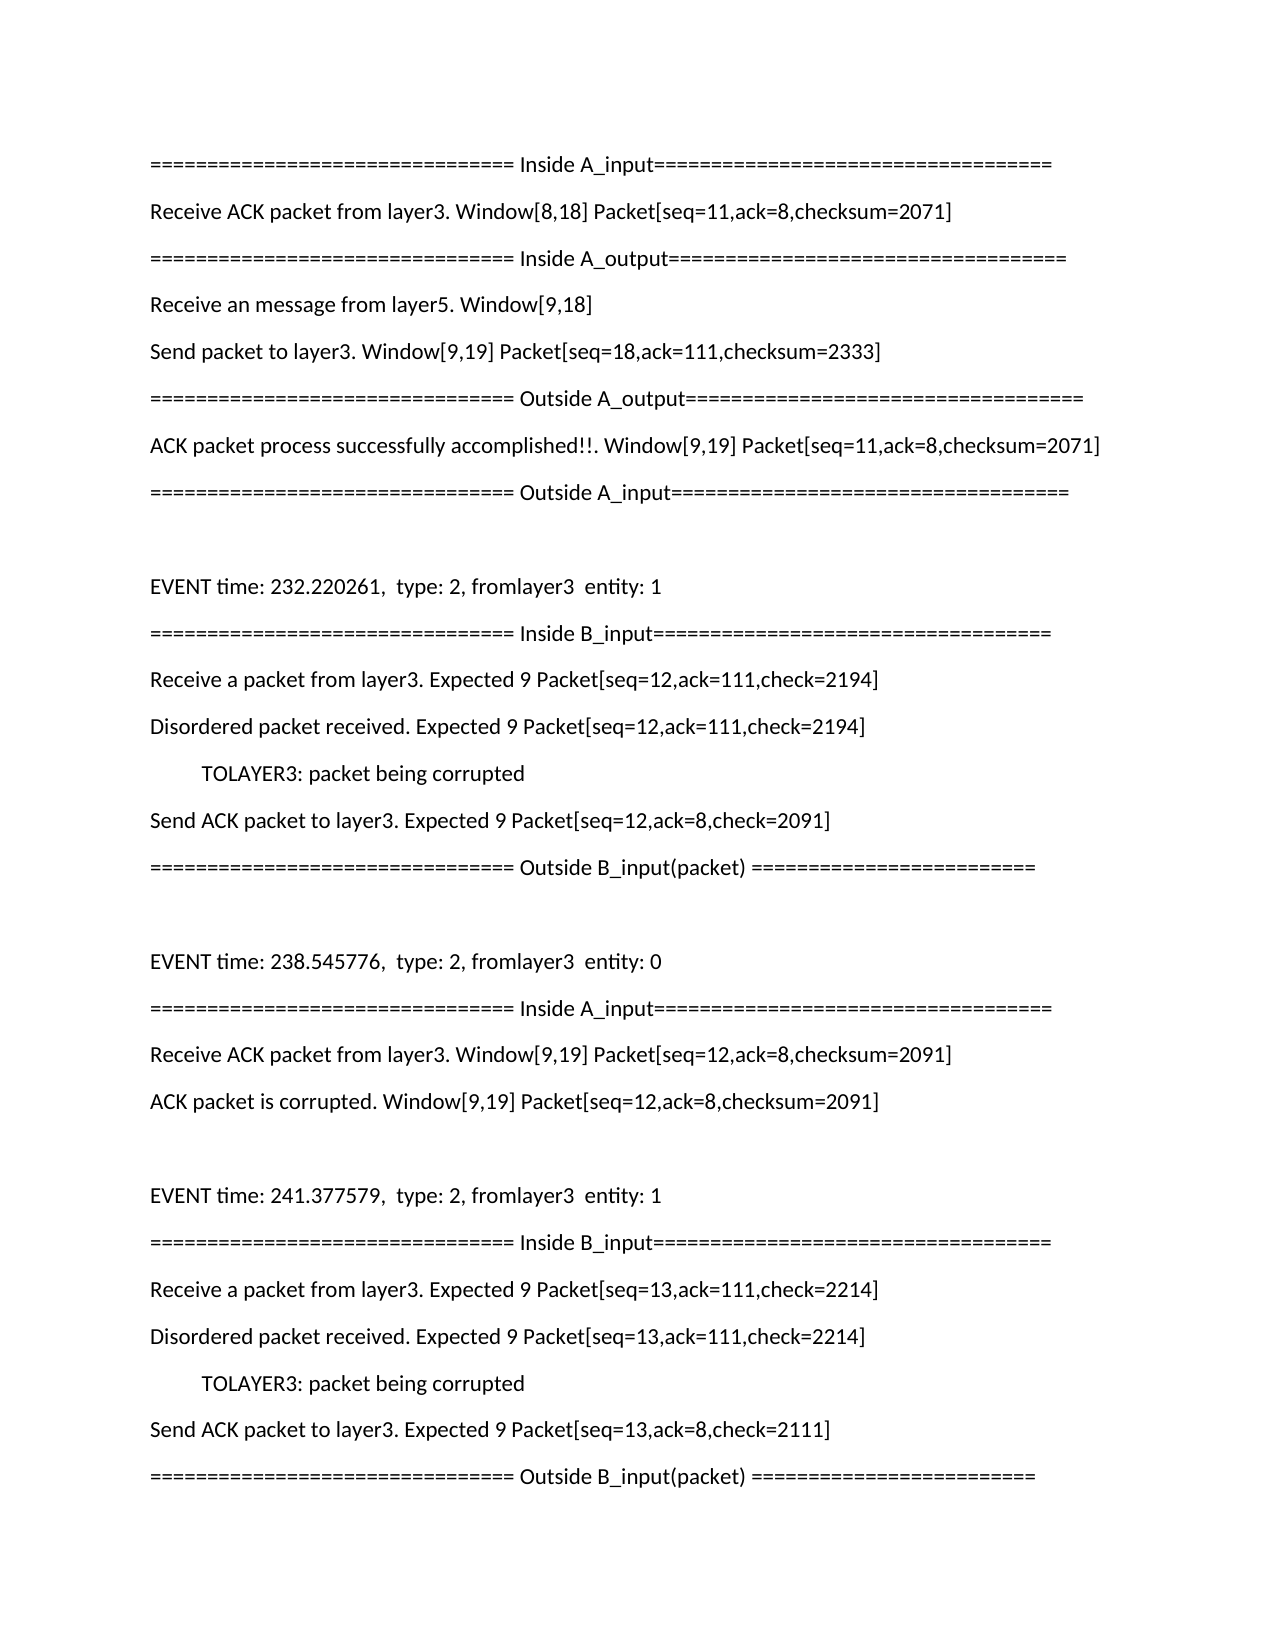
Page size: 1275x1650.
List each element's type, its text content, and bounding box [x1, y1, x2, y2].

text Receive a packet from layer3. Expected 9 Packet[seq=12,ack=111,check=2194] [150, 666, 1125, 694]
text ================================ Inside B_input=================================== [150, 619, 1125, 647]
text Receive a packet from layer3. Expected 9 Packet[seq=13,ack=111,check=2214] [150, 1275, 1125, 1303]
text EVENT time: 241.377579, type: 2, fromlayer3 entity: 1 [150, 1181, 1125, 1209]
text ================================ Inside B_input=================================== [150, 1228, 1125, 1256]
text Receive an message from layer5. Window[9,18] [150, 291, 1125, 319]
text ================================ Outside B_input(packet) ========================= [150, 1462, 1125, 1491]
text ================================ Outside A_output=================================== [150, 384, 1125, 412]
text ACK packet process successfully accomplished!!. Window[9,19] Packet[seq=11,ack=8,checksum=2071] [150, 431, 1125, 459]
text TOLAYER3: packet being corrupted [150, 1369, 1125, 1397]
text Receive ACK packet from layer3. Window[9,19] Packet[seq=12,ack=8,checksum=2091] [150, 1041, 1125, 1069]
text Send ACK packet to layer3. Expected 9 Packet[seq=13,ack=8,check=2111] [150, 1416, 1125, 1444]
text ================================ Inside A_output=================================== [150, 244, 1125, 272]
text Disordered packet received. Expected 9 Packet[seq=12,ack=111,check=2194] [150, 712, 1125, 741]
text EVENT time: 238.545776, type: 2, fromlayer3 entity: 0 [150, 947, 1125, 975]
text Send ACK packet to layer3. Expected 9 Packet[seq=12,ack=8,check=2091] [150, 806, 1125, 834]
text Receive ACK packet from layer3. Window[8,18] Packet[seq=11,ack=8,checksum=2071] [150, 197, 1125, 225]
text ================================ Inside A_input=================================== [150, 994, 1125, 1022]
text EVENT time: 232.220261, type: 2, fromlayer3 entity: 1 [150, 572, 1125, 600]
text ================================ Outside B_input(packet) ========================= [150, 853, 1125, 881]
text ACK packet is corrupted. Window[9,19] Packet[seq=12,ack=8,checksum=2091] [150, 1087, 1125, 1116]
text Disordered packet received. Expected 9 Packet[seq=13,ack=111,check=2214] [150, 1322, 1125, 1350]
text Send packet to layer3. Window[9,19] Packet[seq=18,ack=111,checksum=2333] [150, 337, 1125, 366]
text ================================ Outside A_input=================================== [150, 478, 1125, 506]
text TOLAYER3: packet being corrupted [150, 759, 1125, 787]
text ================================ Inside A_input=================================== [150, 150, 1125, 178]
